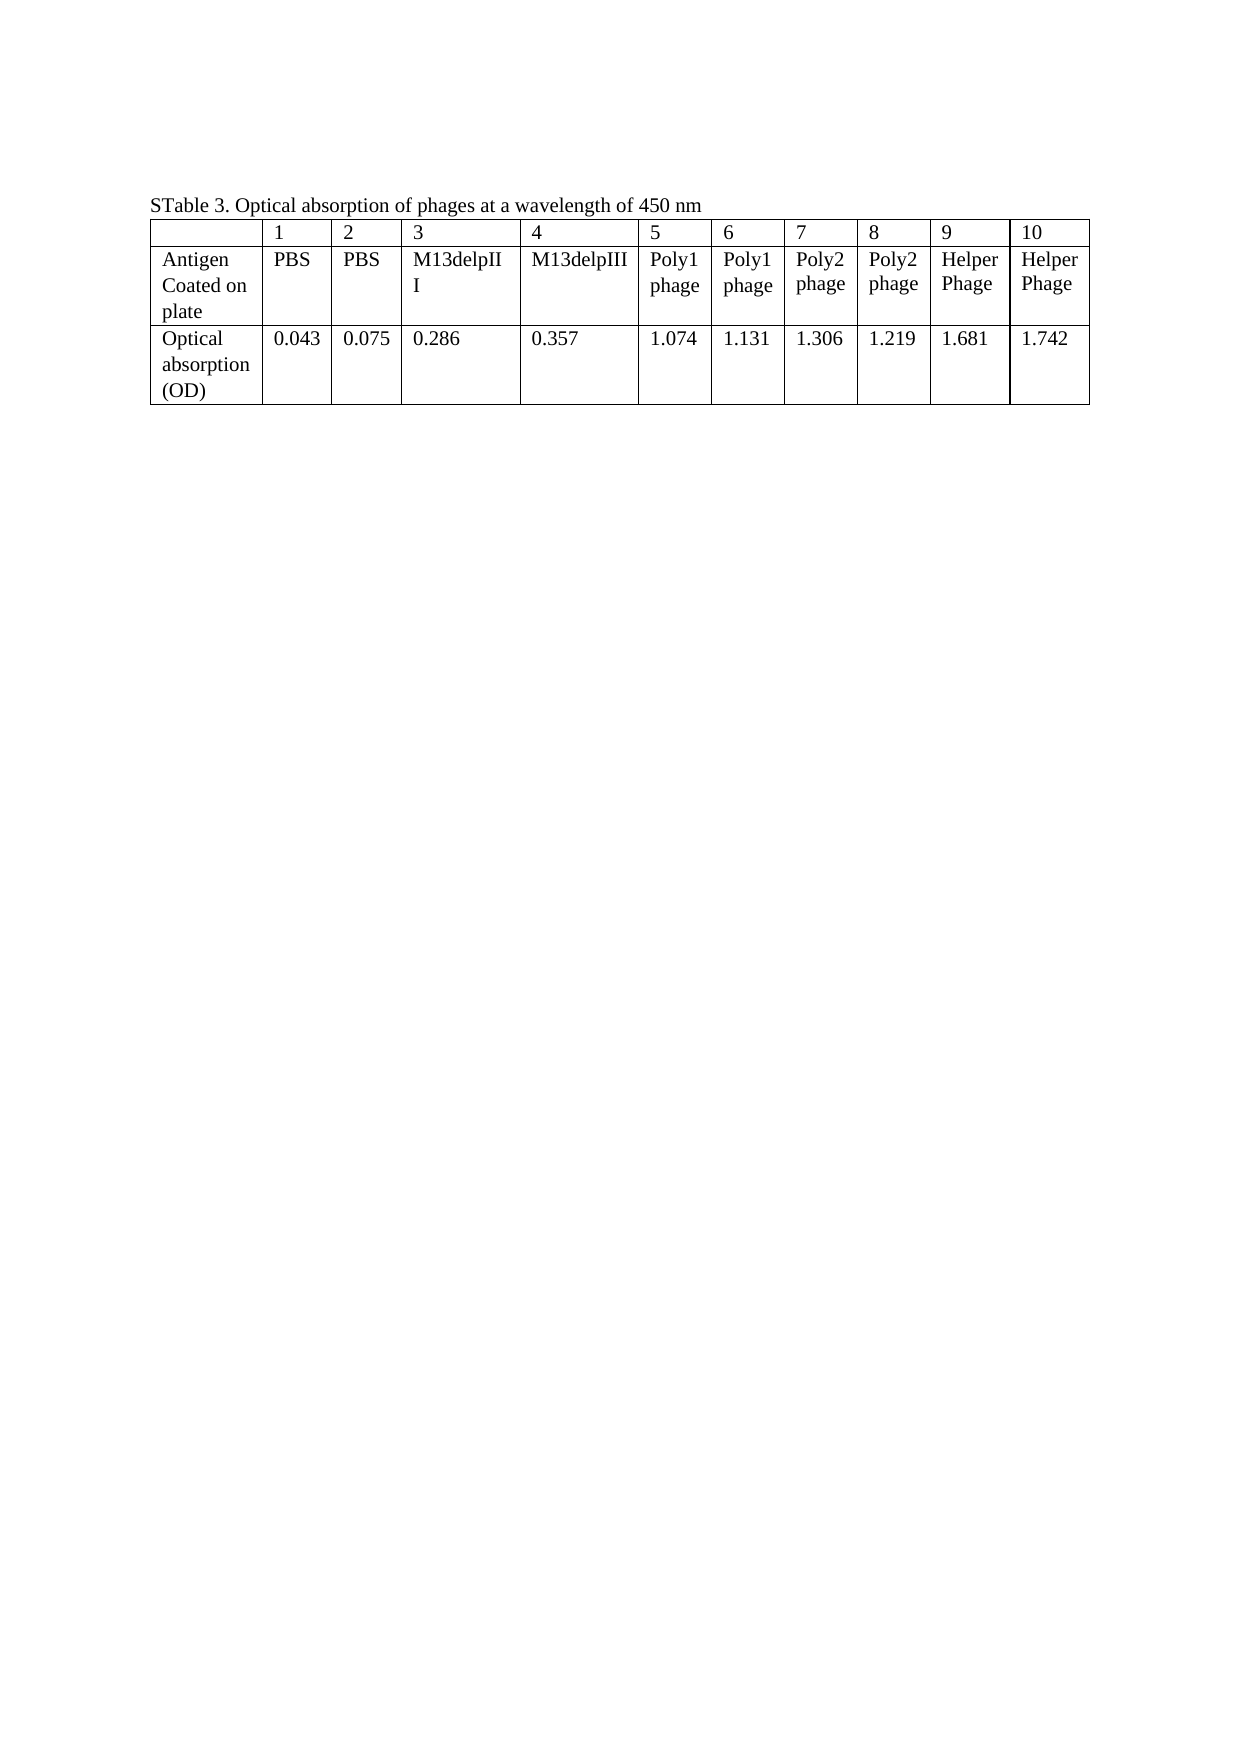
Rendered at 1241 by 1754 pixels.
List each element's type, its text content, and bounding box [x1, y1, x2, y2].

table_cell M13delpIII [521, 247, 638, 325]
table_header [151, 220, 262, 246]
table_cell 1.681 [931, 326, 1009, 404]
table_cell 1.074 [639, 326, 711, 404]
table_cell Helper Phage [1011, 247, 1089, 325]
table_header 6 [712, 220, 784, 246]
table_cell 1.219 [858, 326, 930, 404]
table_header 10 [1011, 220, 1089, 246]
table_header 1 [263, 220, 331, 246]
table_cell 0.357 [521, 326, 638, 404]
table_header 8 [858, 220, 930, 246]
table_cell 1.742 [1011, 326, 1089, 404]
table_cell Poly1 phage [712, 247, 784, 325]
table_cell Optical absorption (OD) [151, 326, 262, 404]
table_cell 0.075 [332, 326, 401, 404]
table_cell 0.286 [402, 326, 520, 404]
table_header 4 [521, 220, 638, 246]
text STable 3. Optical absorption of phages at a wavelength of 450 nm [150, 193, 1090, 217]
table_header 5 [639, 220, 711, 246]
table_cell Helper Phage [931, 247, 1009, 325]
table_cell 1.131 [712, 326, 784, 404]
table_cell 1.306 [785, 326, 857, 404]
table_cell PBS [332, 247, 401, 325]
table_cell Poly2 phage [785, 247, 857, 325]
table_header 9 [931, 220, 1009, 246]
table_cell 0.043 [263, 326, 331, 404]
table_cell Poly2 phage [858, 247, 930, 325]
table_cell Antigen Coated on plate [151, 247, 262, 325]
table_header 7 [785, 220, 857, 246]
table_cell PBS [263, 247, 331, 325]
table_cell Poly1 phage [639, 247, 711, 325]
table_header 3 [402, 220, 520, 246]
table_cell M13delpIII [402, 247, 520, 325]
table_header 2 [332, 220, 401, 246]
